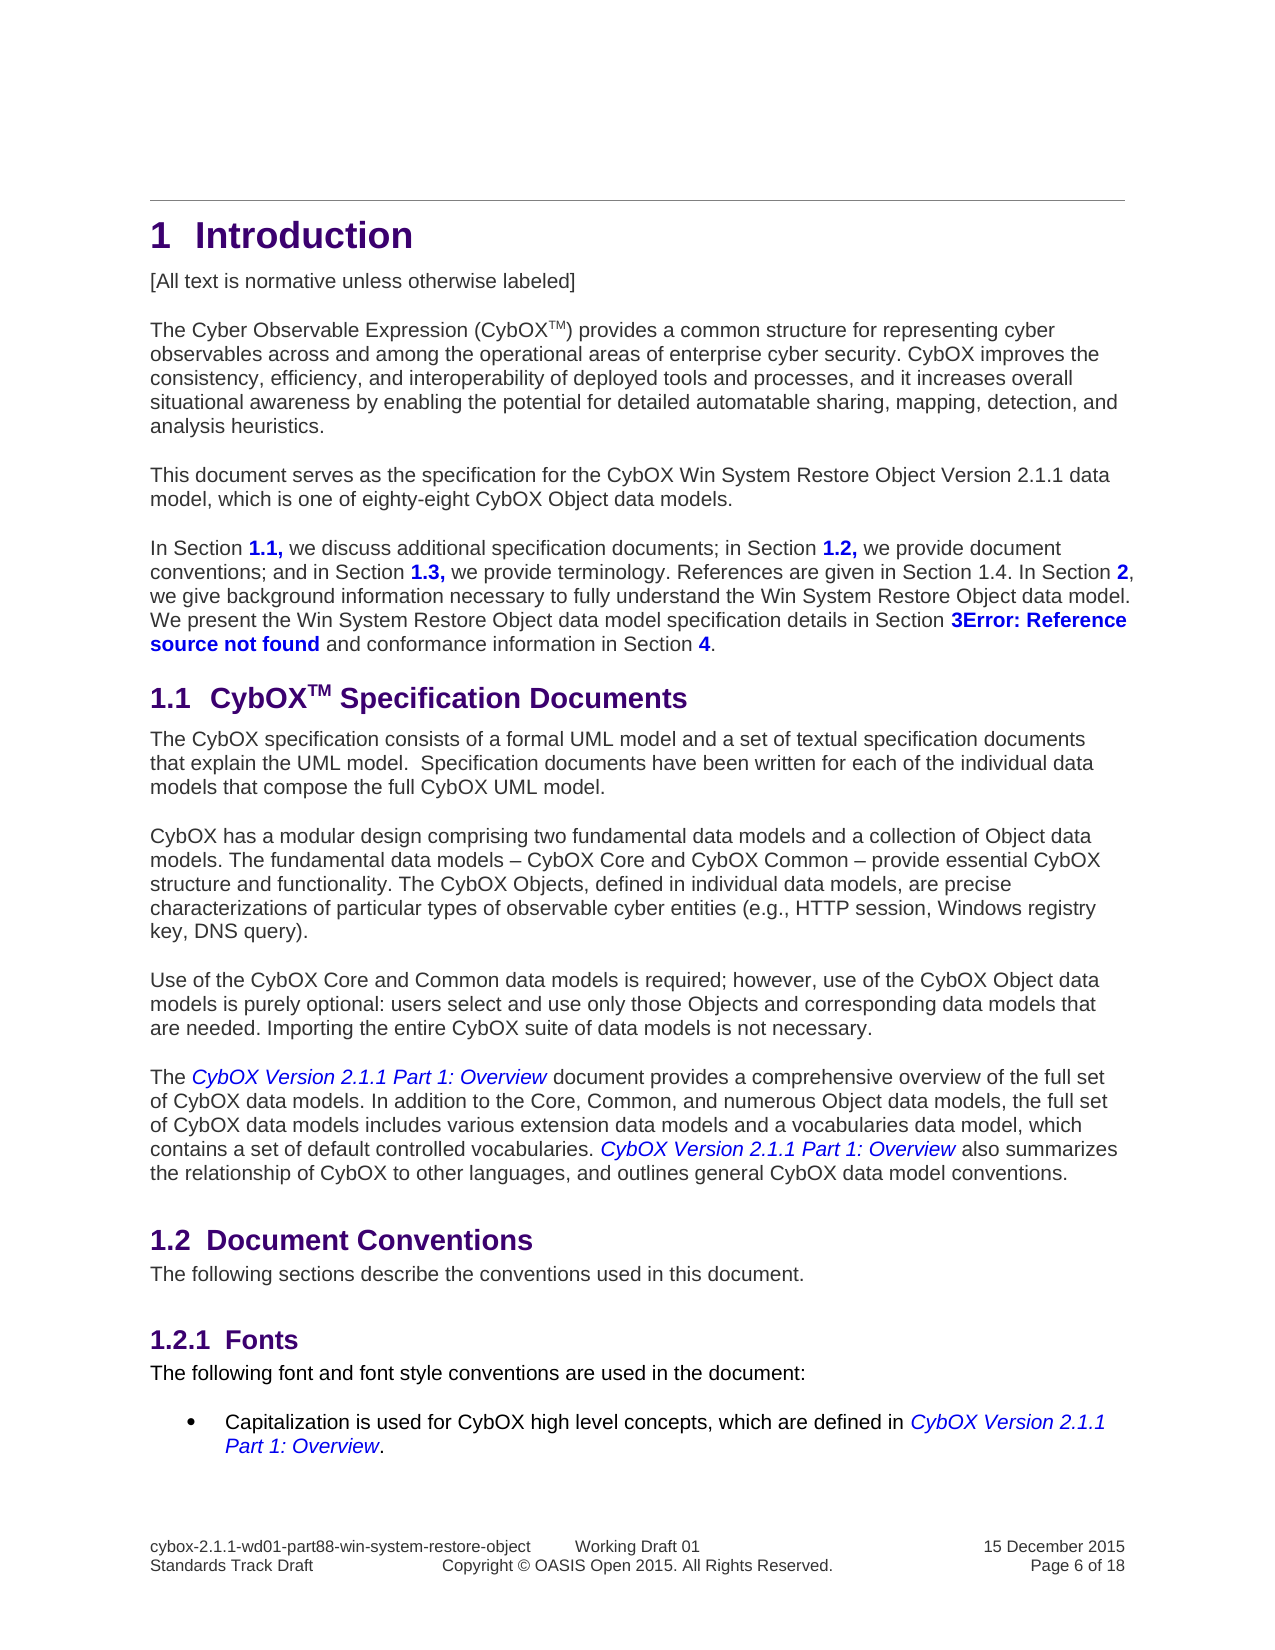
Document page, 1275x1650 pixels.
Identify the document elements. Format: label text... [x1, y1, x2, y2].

subtitle Introduction [150, 201, 1125, 257]
text CybOX has a modular design comprising two fundamental data models and a collection of Object data models. The fundamental data models – CybOX Core and CybOX Common – provide essential CybOX structure and functionality. The CybOX Objects, defined in individual data models, are precise characterizations of particular types of observable cyber entities (e.g., HTTP session, Windows registry key, DNS query). [150, 823, 1125, 943]
text Use of the CybOX Core and Common data models is required; however, use of the CybOX Object data models is purely optional: users select and use only those Objects and corresponding data models that are needed. Importing the entire CybOX suite of data models is not necessary. [150, 968, 1125, 1040]
text The CybOX specification consists of a formal UML model and a set of textual specification documents that explain the UML model. Specification documents have been written for each of the individual data models that compose the full CybOX UML model. [150, 727, 1125, 798]
text The CybOX Version 2.1.1 Part 1: Overview document provides a comprehensive overview of the full set of CybOX data models. In addition to the Core, Common, and numerous Object data models, the full set of CybOX data models includes various extension data models and a vocabularies data model, which contains a set of default controlled vocabularies. CybOX Version 2.1.1 Part 1: Overview also summarizes the relationship of CybOX to other languages, and outlines general CybOX data model conventions. [150, 1065, 1125, 1185]
text This document serves as the specification for the CybOX Win System Restore Object Version 2.1.1 data model, which is one of eighty-eight CybOX Object data models. [150, 463, 1153, 511]
text The following font and font style conventions are used in the document: [150, 1361, 1125, 1385]
subtitle Document Conventions [150, 1222, 1125, 1256]
text [All text is normative unless otherwise labeled] [150, 269, 1153, 293]
text The following sections describe the conventions used in this document. [150, 1262, 1125, 1286]
text The Cyber Observable Expression (CybOXTM) provides a common structure for representing cyber observables across and among the operational areas of enterprise cyber security. CybOX improves the consistency, efficiency, and interoperability of deployed tools and processes, and it increases overall situational awareness by enabling the potential for detailed automatable sharing, mapping, detection, and analysis heuristics. [150, 318, 1153, 438]
subtitle CybOXTM Specification Documents [150, 681, 1125, 714]
list Capitalization is used for CybOX high level concepts, which are defined in CybOX Version 2.1.1 Part 1: Overview. [187, 1410, 1125, 1458]
subtitle Fonts [150, 1324, 1125, 1355]
